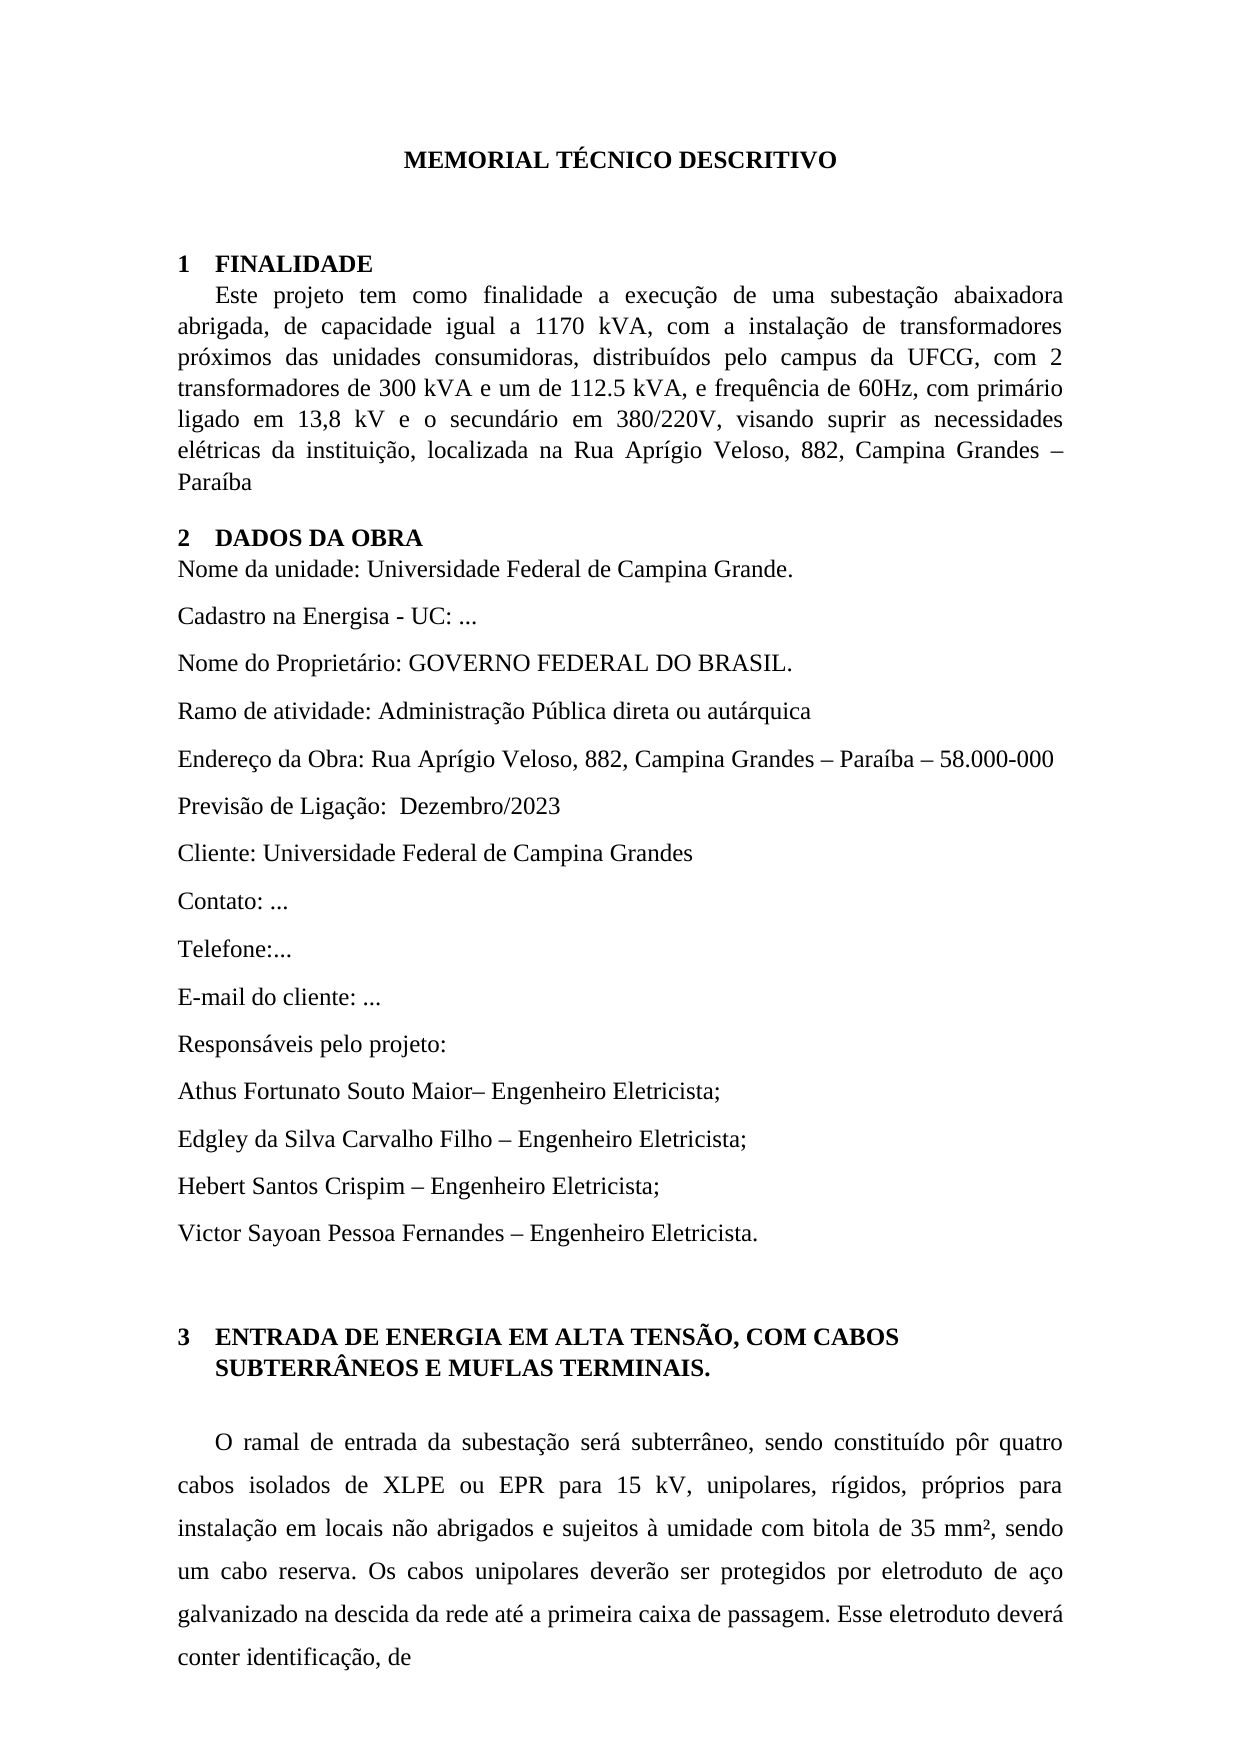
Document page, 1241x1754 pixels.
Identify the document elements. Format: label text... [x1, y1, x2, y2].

subtitle MEMORIAL TÉCNICO DESCRITIVO [29, 145, 1212, 174]
text O ramal de entrada da subestação será subterrâneo, sendo constituído pôr quatro cabos isolados de XLPE ou EPR para 15 kV, unipolares, rígidos, próprios para instalação em locais não abrigados e sujeitos à umidade com bitola de 35 mm², sendo um cabo reserva. Os cabos unipolares deverão ser protegidos por eletroduto de aço galvanizado na descida da rede até a primeira caixa de passagem. Esse eletroduto deverá conter identificação, de [177, 1427, 1063, 1671]
text Nome do Proprietário: GOVERNO FEDERAL DO BRASIL. Ramo de atividade: Administração Pública direta ou autárquica [177, 648, 812, 725]
subtitle ENTRADA DE ENERGIA EM ALTA TENSÃO, COM CABOS SUBTERRÂNEOS E MUFLAS TERMINAIS. [177, 1322, 899, 1382]
text Nome da unidade: Universidade Federal de Campina Grande. Cadastro na Energisa - UC: ... [177, 554, 795, 630]
text Endereço da Obra: Rua Aprígio Veloso, 882, Campina Grandes – Paraíba – 58.000-000 Previsão de Ligação: Dezembro/2023 [177, 744, 1056, 820]
subtitle FINALIDADE [177, 249, 1217, 278]
text E-mail do cliente: ... Responsáveis pelo projeto: [177, 982, 515, 1058]
subtitle DADOS DA OBRA [177, 523, 1217, 551]
text Este projeto tem como finalidade a execução de uma subestação abaixadora abrigada, de capacidade igual a 1170 kVA, com a instalação de transformadores próximos das unidades consumidoras, distribuídos pelo campus da UFCG, com 2 transformadores de 300 kVA e um de 112.5 kVA, e frequência de 60Hz, com primário ligado em 13,8 kV e o secundário em 380/220V, visando suprir as necessidades elétricas da instituição, localizada na Rua Aprígio Veloso, 882, Campina Grandes – Paraíba [177, 280, 1063, 495]
text Victor Sayoan Pessoa Fernandes – Engenheiro Eletricista. [177, 1218, 1217, 1247]
text Cliente: Universidade Federal de Campina Grandes Contato: ... [177, 838, 695, 915]
text Telefone:... [177, 934, 1217, 962]
text Athus Fortunato Souto Maior– Engenheiro Eletricista; Edgley da Silva Carvalho Filho – Engenheiro Eletricista; Hebert Santos Crispim – Engenheiro Eletricista; [177, 1076, 749, 1200]
